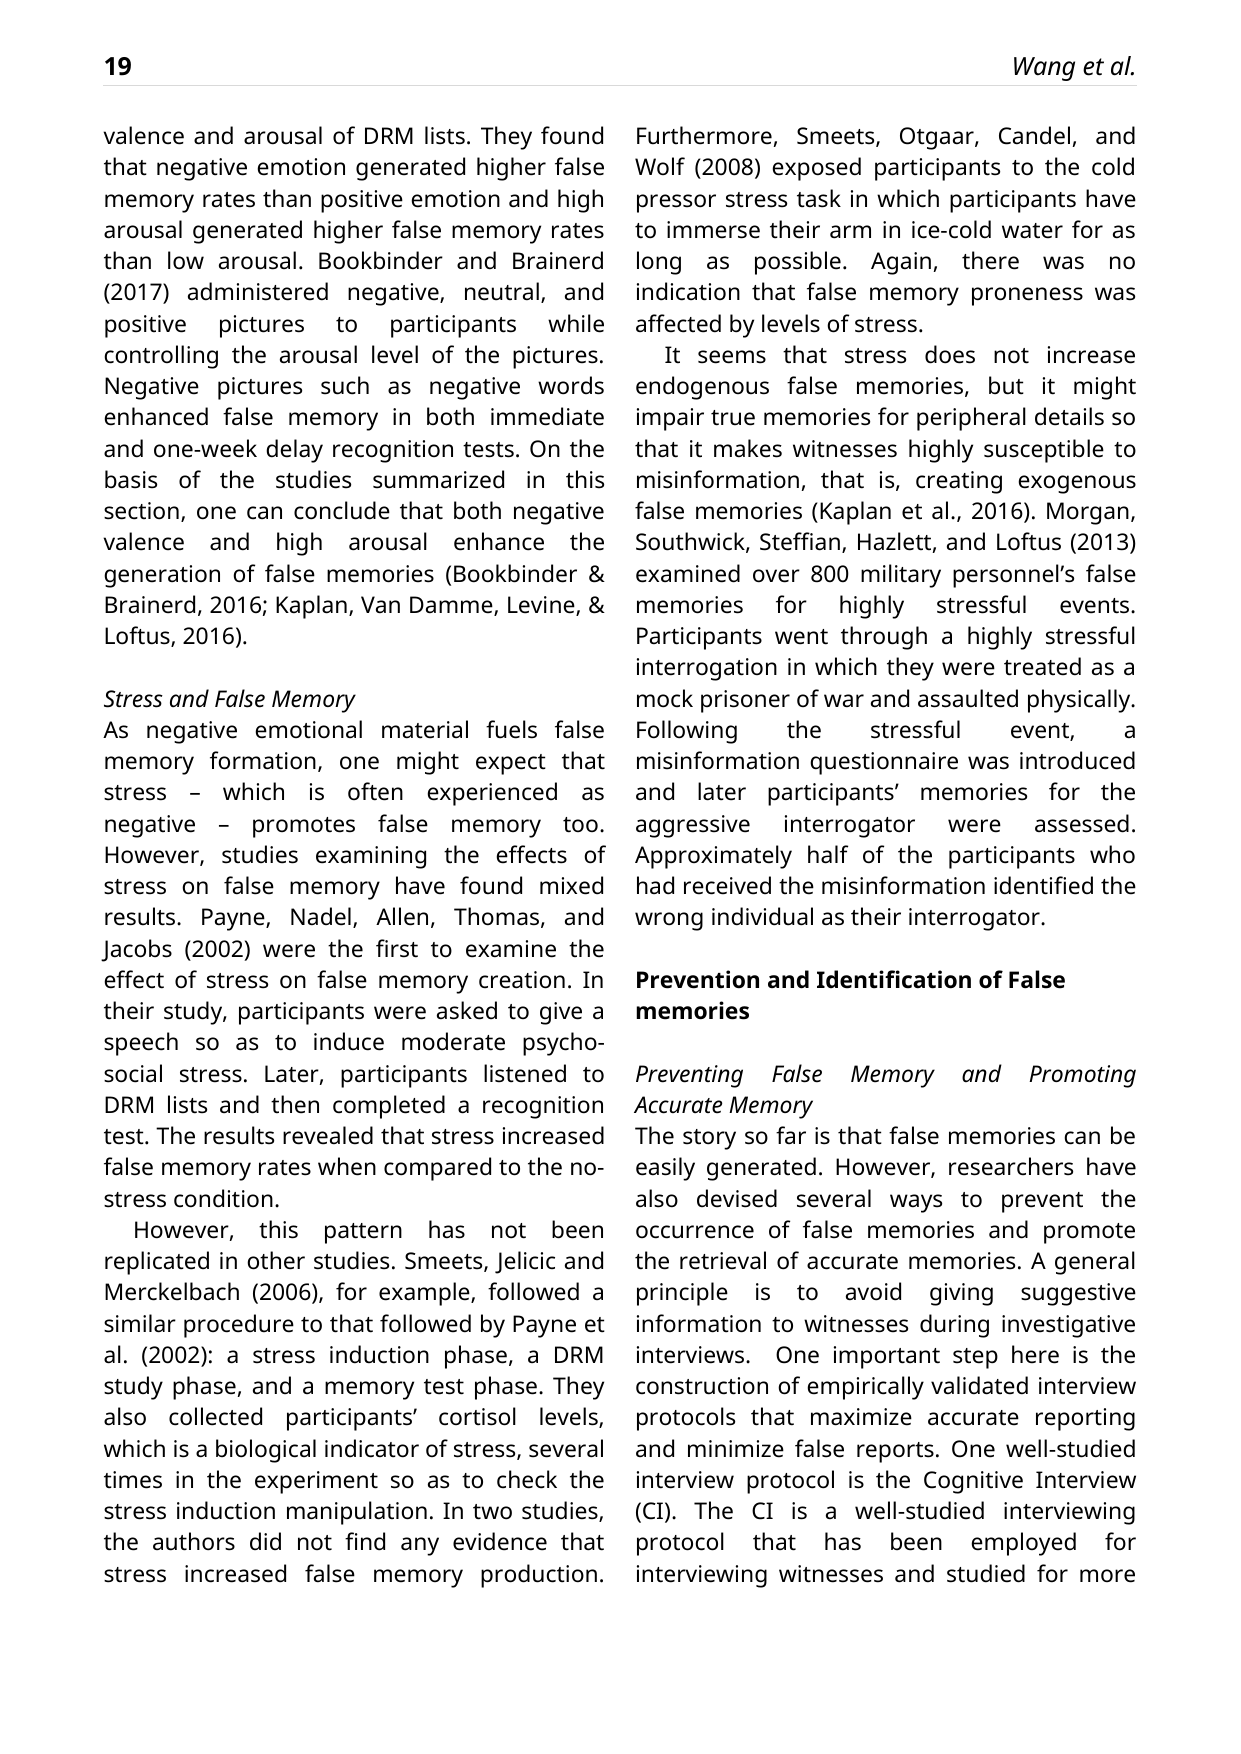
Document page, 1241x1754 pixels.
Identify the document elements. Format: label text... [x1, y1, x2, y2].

text As negative emotional material fuels false memory formation, one might expect that stress – which is often experienced as negative – promotes false memory too. However, studies examining the effects of stress on false memory have found mixed results. Payne, Nadel, Allen, Thomas, and Jacobs (2002) were the first to examine the effect of stress on false memory creation. In their study, participants were asked to give a speech so as to induce moderate psycho-social stress. Later, participants listened to DRM lists and then completed a recognition test. The results revealed that stress increased false memory rates when compared to the no-stress condition. [103, 714, 605, 1214]
text However, this pattern has not been replicated in other studies. Smeets, Jelicic and Merckelbach (2006), for example, followed a similar procedure to that followed by Payne et al. (2002): a stress induction phase, a DRM study phase, and a memory test phase. They also collected participants’ cortisol levels, which is a biological indicator of stress, several times in the experiment so as to check the stress induction manipulation. In two studies, the authors did not find any evidence that stress increased false memory production. Furthermore, Smeets, Otgaar, Candel, and Wolf (2008) exposed participants to the cold pressor stress task in which participants have to immerse their arm in ice-cold water for as long as possible. Again, there was no indication that false memory proneness was affected by levels of stress. [103, 1214, 605, 1589]
text However, this pattern has not been replicated in other studies. Smeets, Jelicic and Merckelbach (2006), for example, followed a similar procedure to that followed by Payne et al. (2002): a stress induction phase, a DRM study phase, and a memory test phase. They also collected participants’ cortisol levels, which is a biological indicator of stress, several times in the experiment so as to check the stress induction manipulation. In two studies, the authors did not find any evidence that stress increased false memory production. Furthermore, Smeets, Otgaar, Candel, and Wolf (2008) exposed participants to the cold pressor stress task in which participants have to immerse their arm in ice-cold water for as long as possible. Again, there was no indication that false memory proneness was affected by levels of stress. [635, 120, 1137, 339]
text Stress and False Memory [103, 683, 605, 714]
text Preventing False Memory and Promoting Accurate Memory [635, 1058, 1137, 1120]
text Prevention and Identification of False memories [635, 964, 1137, 1026]
text It seems that stress does not increase endogenous false memories, but it might impair true memories for peripheral details so that it makes witnesses highly susceptible to misinformation, that is, creating exogenous false memories (Kaplan et al., 2016). Morgan, Southwick, Steffian, Hazlett, and Loftus (2013) examined over 800 military personnel’s false memories for highly stressful events. Participants went through a highly stressful interrogation in which they were treated as a mock prisoner of war and assaulted physically. Following the stressful event, a misinformation questionnaire was introduced and later participants’ memories for the aggressive interrogator were assessed. Approximately half of the participants who had received the misinformation identified the wrong individual as their interrogator. [635, 339, 1137, 933]
